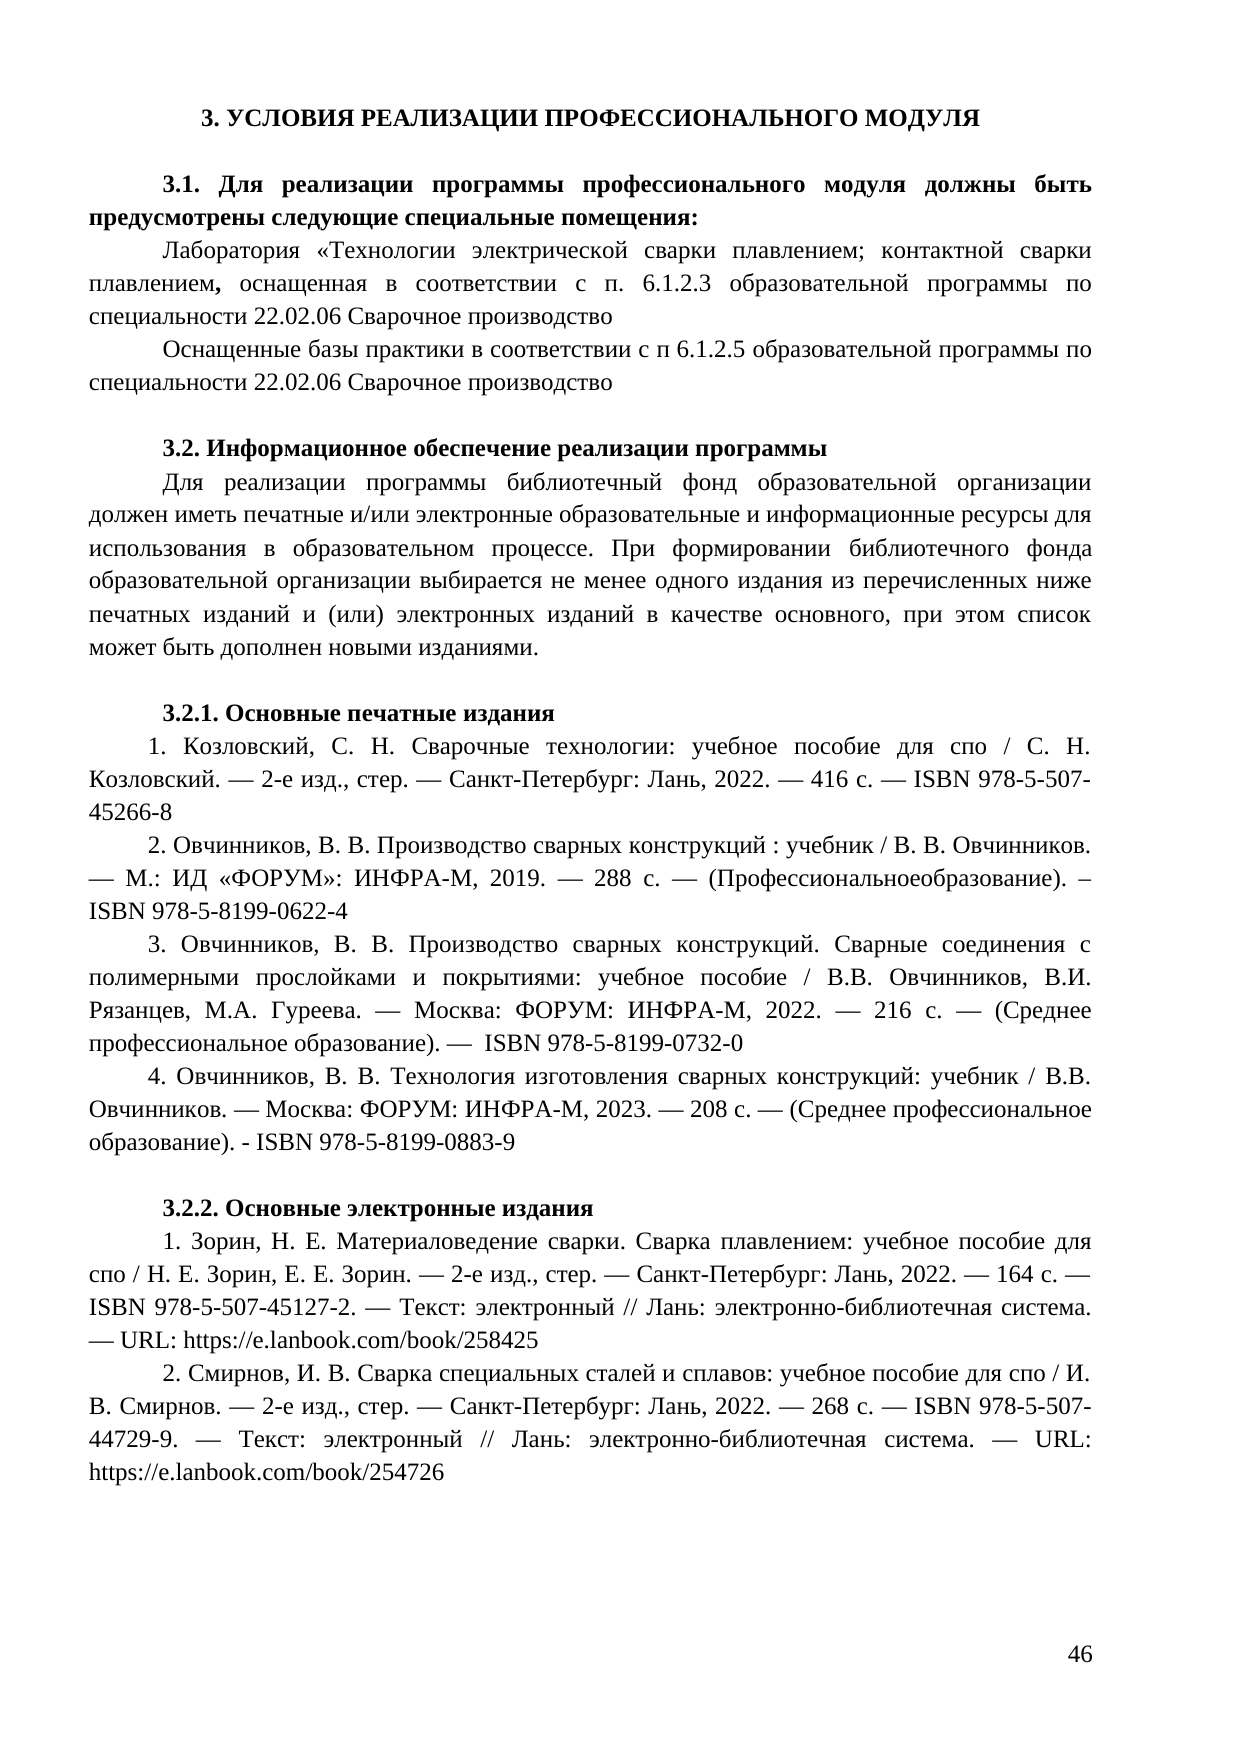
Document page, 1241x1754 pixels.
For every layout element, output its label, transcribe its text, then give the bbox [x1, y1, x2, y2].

text Для реализации программы библиотечный фонд образовательной организации должен иметь печатные и/или электронные образовательные и информационные ресурсы для использования в образовательном процессе. При формировании библиотечного фонда образовательной организации выбирается не менее одного издания из перечисленных ниже печатных изданий и (или) электронных изданий в качестве основного, при этом список может быть дополнен новыми изданиями. [89, 467, 1092, 660]
text Лаборатория «Технологии электрической сварки плавлением; контактной сварки плавлением, оснащенная в соответствии с п. 6.1.2.3 образовательной программы по специальности 22.02.06 Сварочное производство [89, 235, 1092, 330]
text 4. Овчинников, В. В. Технология изготовления сварных конструкций: учебник / В.В. Овчинников. — Москва: ФОРУМ: ИНФРА-М, 2023. — 208 с. — (Среднее профессиональное образование). - ISBN 978-5-8199-0883-9 [89, 1061, 1092, 1156]
text 1. Зорин, Н. Е. Материаловедение сварки. Сварка плавлением: учебное пособие для спо / Н. Е. Зорин, Е. Е. Зорин. — 2-е изд., стер. — Санкт-Петербург: Лань, 2022. — 164 с. — ISBN 978-5-507-45127-2. — Текст: электронный // Лань: электронно-библиотечная система. — URL: https://e.lanbook.com/book/258425 [89, 1226, 1092, 1354]
text 1. Козловский, С. Н. Сварочные технологии: учебное пособие для спо / С. Н. Козловский. — 2-е изд., стер. — Санкт-Петербург: Лань, 2022. — 416 с. — ISBN 978-5-507-45266-8 [89, 731, 1092, 826]
text 2. Смирнов, И. В. Сварка специальных сталей и сплавов: учебное пособие для спо / И. В. Смирнов. — 2-е изд., стер. — Санкт-Петербург: Лань, 2022. — 268 с. — ISBN 978-5-507-44729-9. — Текст: электронный // Лань: электронно-библиотечная система. — URL: https://e.lanbook.com/book/254726 [89, 1358, 1092, 1486]
text 3.2.1. Основные печатные издания [89, 698, 1092, 726]
text 2. Овчинников, В. В. Производство сварных конструкций : учебник / В. В. Овчинников. — М.: ИД «ФОРУМ»: ИНФРА-М, 2019. — 288 с. — (Профессиональноеобразование). – ISBN 978-5-8199-0622-4 [89, 830, 1092, 924]
text 3. Овчинников, В. В. Производство сварных конструкций. Сварные соединения с полимерными прослойками и покрытиями: учебное пособие / В.В. Овчинников, В.И. Рязанцев, М.А. Гуреева. — Москва: ФОРУМ: ИНФРА-М, 2022. — 216 с. — (Среднее профессиональное образование). — ISBN 978-5-8199-0732-0 [89, 929, 1092, 1057]
text 3.2.2. Основные электронные издания [89, 1193, 1092, 1222]
text 3. УСЛОВИЯ РЕАЛИЗАЦИИ ПРОФЕССИОНАЛЬНОГО МОДУЛЯ [89, 103, 1092, 132]
text 3.2. Информационное обеспечение реализации программы [89, 433, 1092, 462]
text Оснащенные базы практики в соответствии с п 6.1.2.5 образовательной программы по специальности 22.02.06 Сварочное производство [89, 334, 1092, 396]
text 3.1. Для реализации программы профессионального модуля должны быть предусмотрены следующие специальные помещения: [89, 169, 1092, 231]
